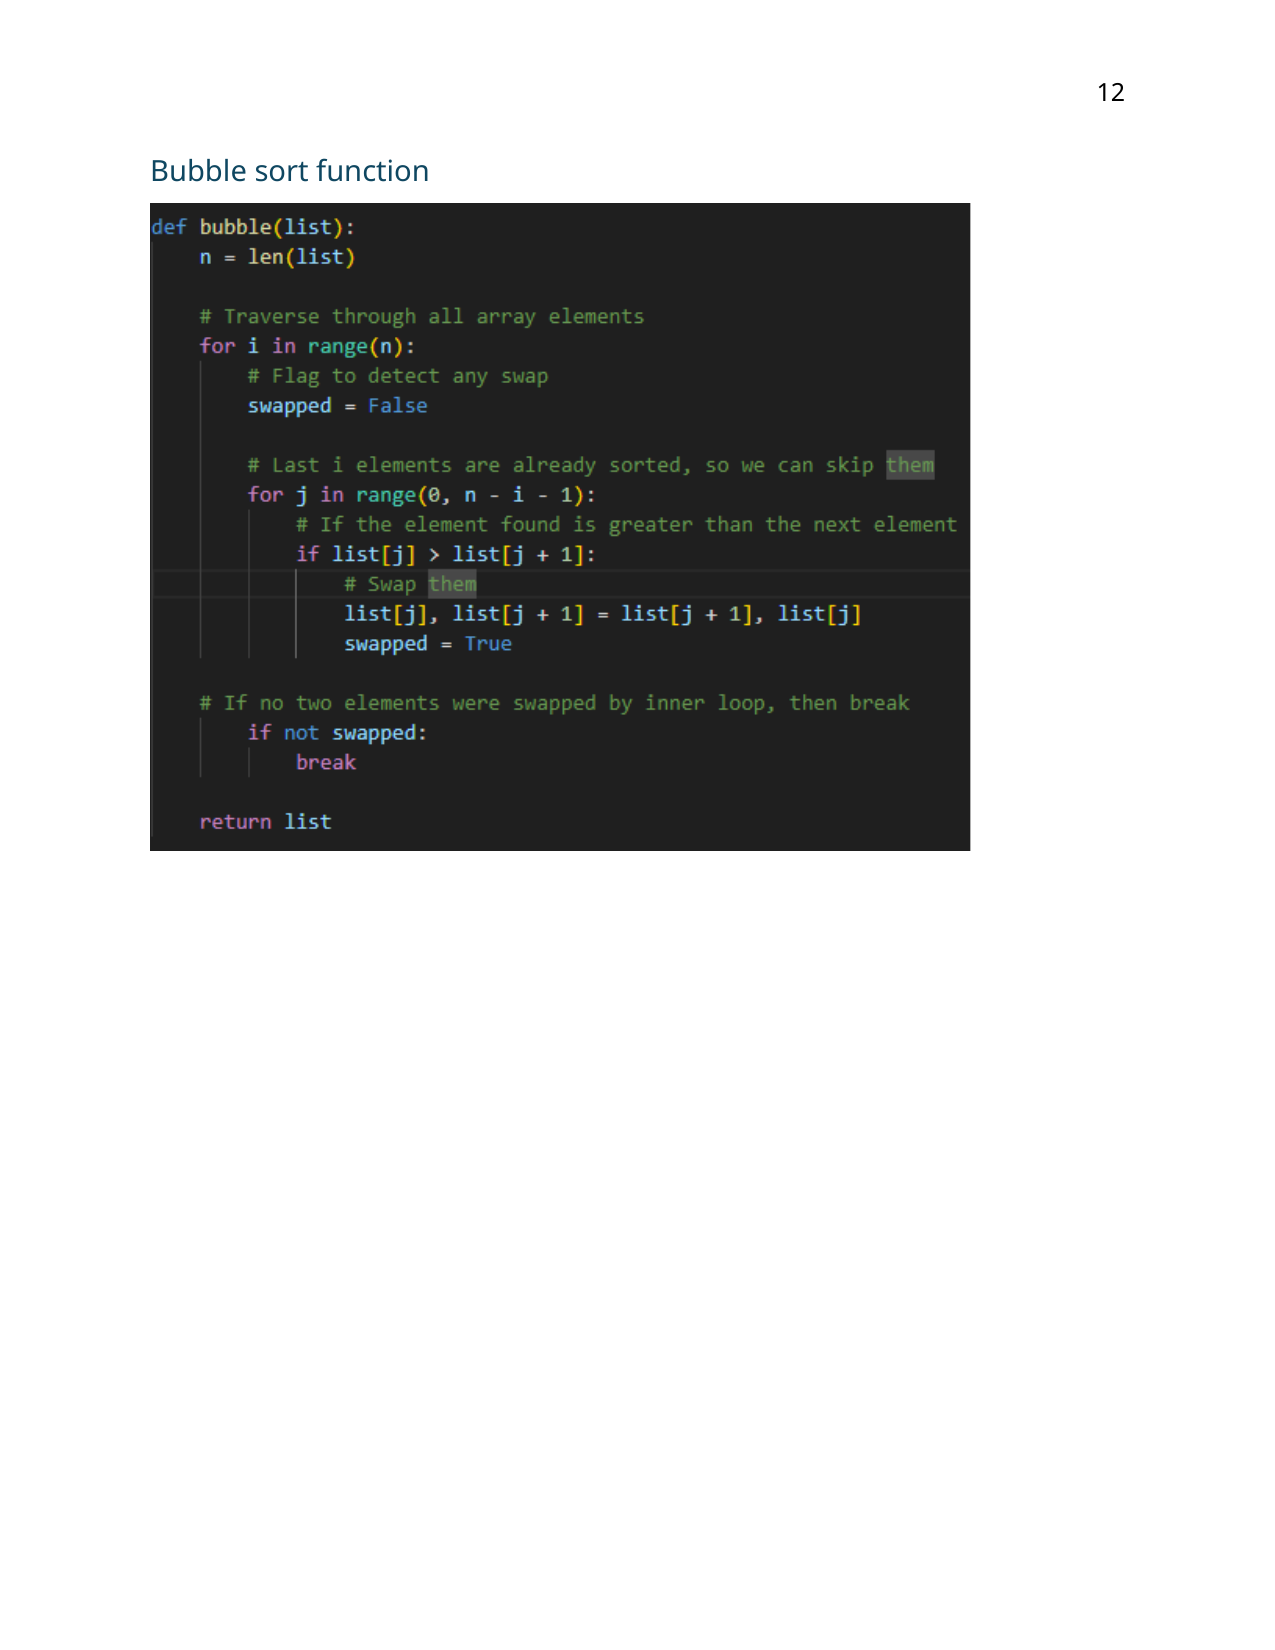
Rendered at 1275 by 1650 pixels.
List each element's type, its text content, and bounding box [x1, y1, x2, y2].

picture [150, 203, 971, 851]
subtitle Bubble sort function [150, 150, 1125, 190]
